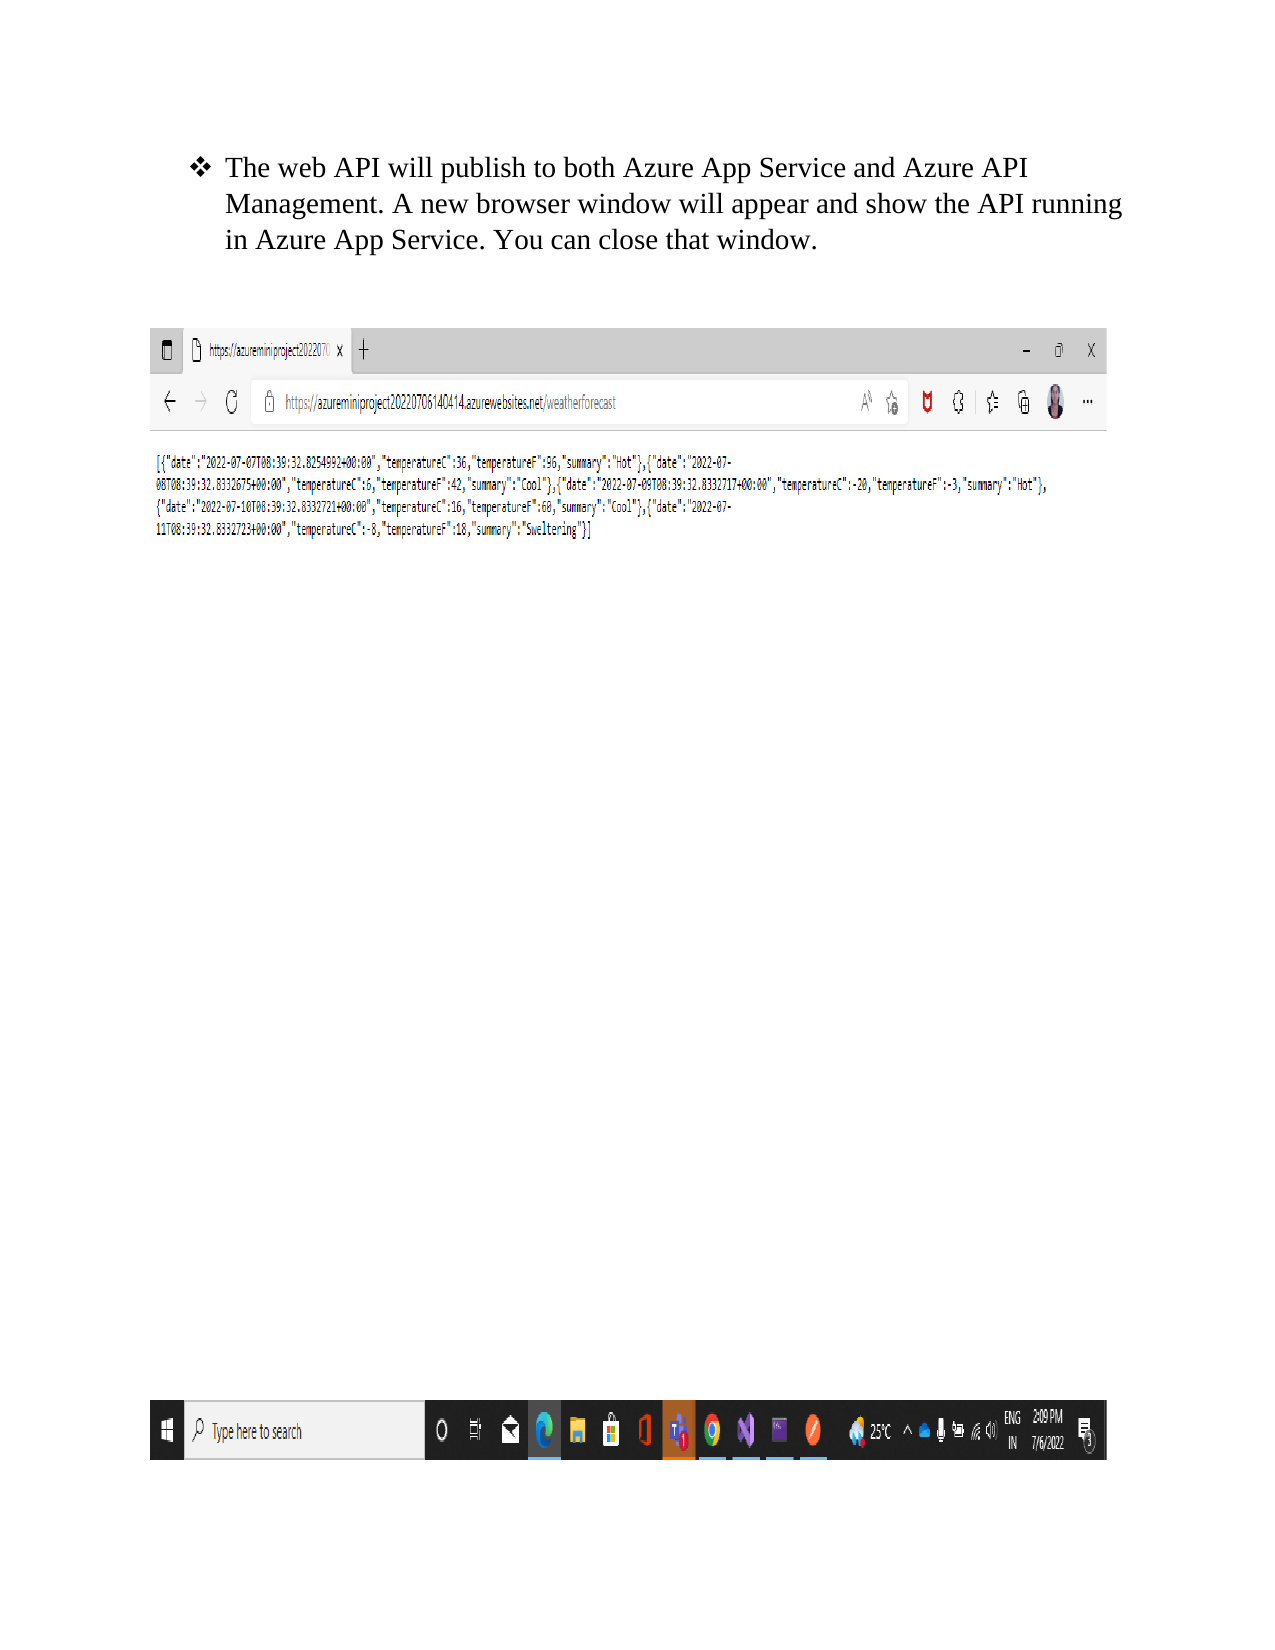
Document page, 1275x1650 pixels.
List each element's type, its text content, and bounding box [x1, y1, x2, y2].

picture [150, 328, 1107, 1460]
list The web API will publish to both Azure App Service and Azure API Management. A new browser window will appear and show the API running in Azure App Service. You can close that window. [187, 150, 1125, 256]
